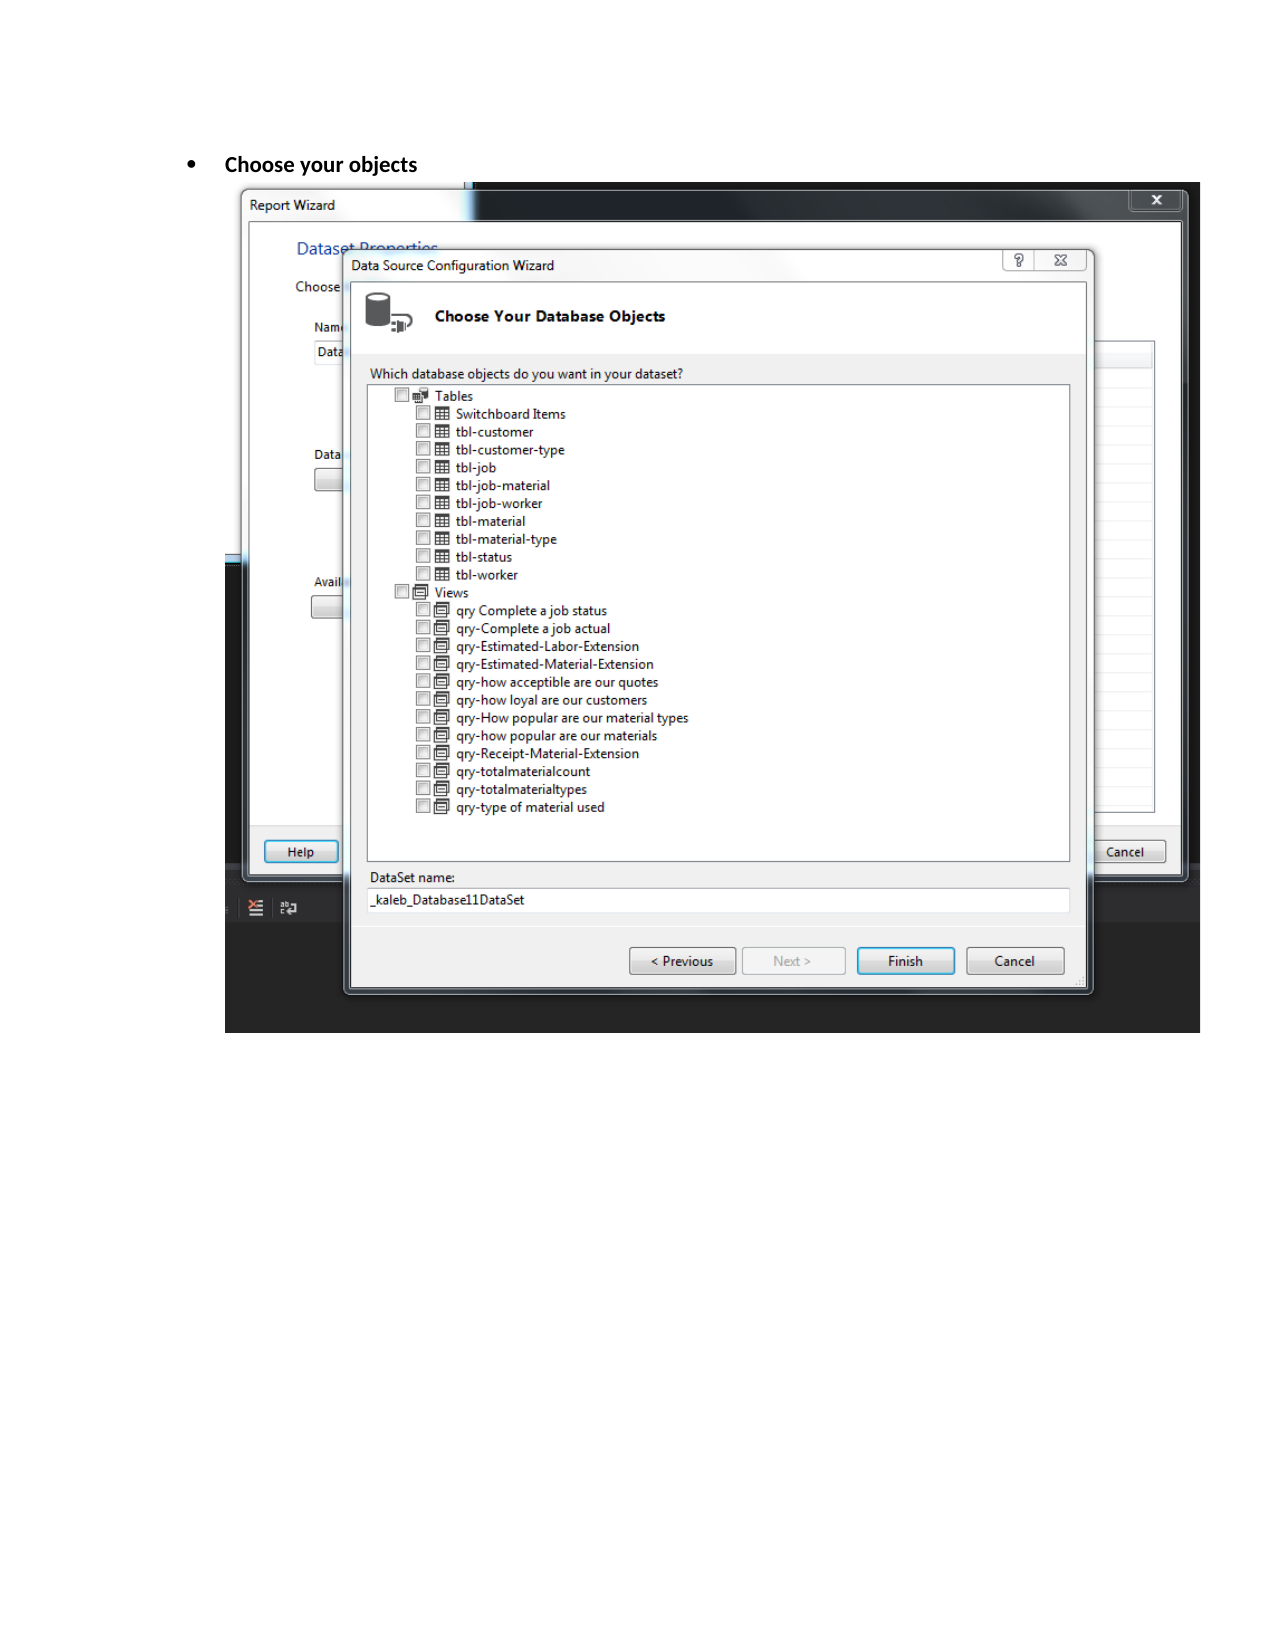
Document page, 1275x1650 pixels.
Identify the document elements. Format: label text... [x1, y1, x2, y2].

picture [225, 182, 1200, 1033]
